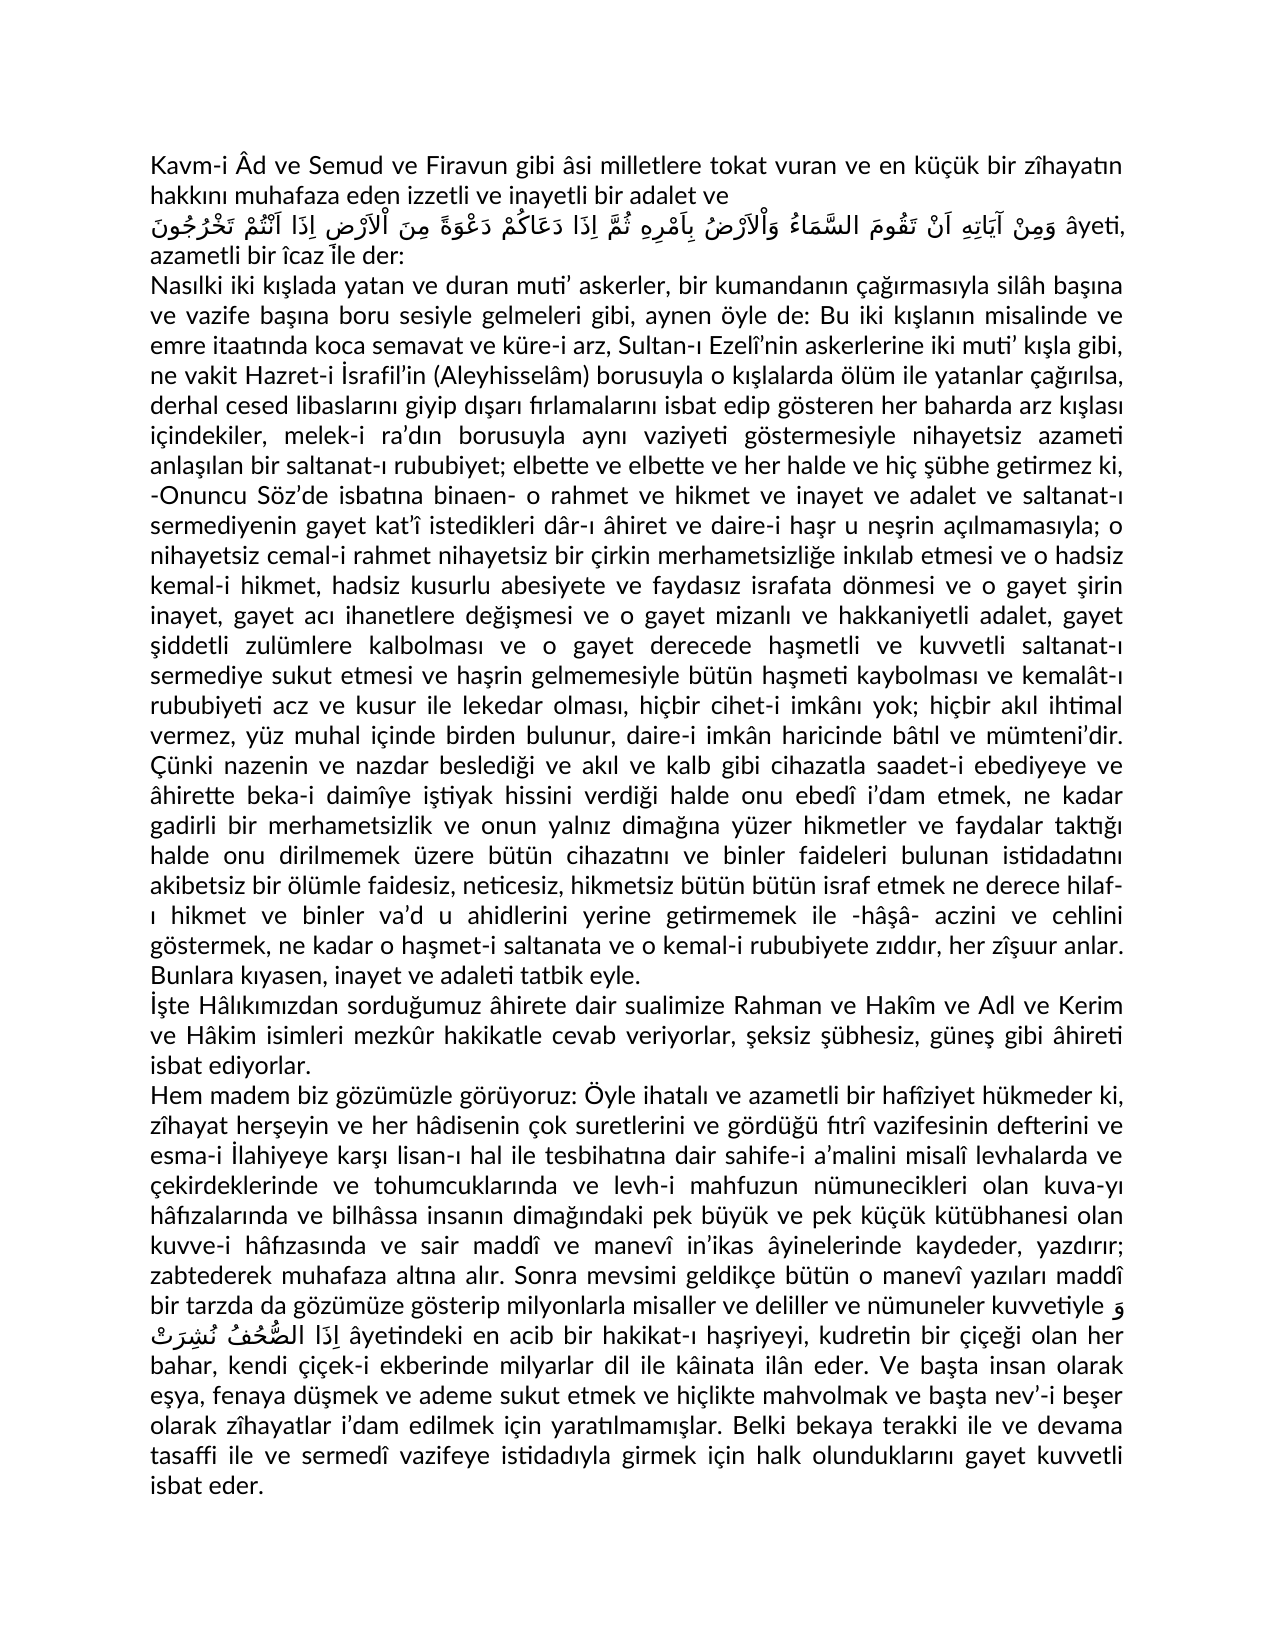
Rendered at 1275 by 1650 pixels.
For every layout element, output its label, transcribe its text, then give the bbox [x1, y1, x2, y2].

text Nasılki iki kışlada yatan ve duran muti’ askerler, bir kumandanın çağırmasıyla silâh başına ve vazife başına boru sesiyle gelmeleri gibi, aynen öyle de: Bu iki kışlanın misalinde ve emre itaatında koca semavat ve küre-i arz, Sultan-ı Ezelî’nin askerlerine iki muti’ kışla gibi, ne vakit Hazret-i İsrafil’in (Aleyhisselâm) borusuyla o kışlalarda ölüm ile yatanlar çağırılsa, derhal cesed libaslarını giyip dışarı fırlamalarını isbat edip gösteren her baharda arz kışlası içindekiler, melek-i ra’dın borusuyla aynı vaziyeti göstermesiyle nihayetsiz azameti anlaşılan bir saltanat-ı rububiyet; elbette ve elbette ve her halde ve hiç şübhe getirmez ki, -Onuncu Söz’de isbatına binaen- o rahmet ve hikmet ve inayet ve adalet ve saltanat-ı sermediyenin gayet kat’î istedikleri dâr-ı âhiret ve daire-i haşr u neşrin açılmamasıyla; o nihayetsiz cemal-i rahmet nihayetsiz bir çirkin merhametsizliğe inkılab etmesi ve o hadsiz kemal-i hikmet, hadsiz kusurlu abesiyete ve faydasız israfata dönmesi ve o gayet şirin inayet, gayet acı ihanetlere değişmesi ve o gayet mizanlı ve hakkaniyetli adalet, gayet şiddetli zulümlere kalbolması ve o gayet derecede haşmetli ve kuvvetli saltanat-ı sermediye sukut etmesi ve haşrin gelmemesiyle bütün haşmeti kaybolması ve kemalât-ı rububiyeti acz ve kusur ile lekedar olması, hiçbir cihet-i imkânı yok; hiçbir akıl ihtimal vermez, yüz muhal içinde birden bulunur, daire-i imkân haricinde bâtıl ve mümteni’dir. Çünki nazenin ve nazdar beslediği ve akıl ve kalb gibi cihazatla saadet-i ebediyeye ve âhirette beka-i daimîye iştiyak hissini verdiği halde onu ebedî i’dam etmek, ne kadar gadirli bir merhametsizlik ve onun yalnız dimağına yüzer hikmetler ve faydalar taktığı halde onu dirilmemek üzere bütün cihazatını ve binler faideleri bulunan istidadatını akibetsiz bir ölümle faidesiz, neticesiz, hikmetsiz bütün bütün israf etmek ne derece hilaf-ı hikmet ve binler va’d u ahidlerini yerine getirmemek ile -hâşâ- aczini ve cehlini göstermek, ne kadar o haşmet-i saltanata ve o kemal-i rububiyete zıddır, her zîşuur anlar. Bunlara kıyasen, inayet ve adaleti tatbik eyle. [150, 270, 1125, 990]
text Hem madem biz gözümüzle görüyoruz: Öyle ihatalı ve azametli bir hafîziyet hükmeder ki, zîhayat herşeyin ve her hâdisenin çok suretlerini ve gördüğü fıtrî vazifesinin defterini ve esma-i İlahiyeye karşı lisan-ı hal ile tesbihatına dair sahife-i a’malini misalî levhalarda ve çekirdeklerinde ve tohumcuklarında ve levh-i mahfuzun nümunecikleri olan kuva-yı hâfızalarında ve bilhâssa insanın dimağındaki pek büyük ve pek küçük kütübhanesi olan kuvve-i hâfızasında ve sair maddî ve manevî in’ikas âyinelerinde kaydeder, yazdırır; zabtederek muhafaza altına alır. Sonra mevsimi geldikçe bütün o manevî yazıları maddî bir tarzda da gözümüze gösterip milyonlarla misaller ve deliller ve nümuneler kuvvetiyle وَ اِذَا الصُّحُفُ نُشِرَتْ âyetindeki en acib bir hakikat-ı haşriyeyi, kudretin bir çiçeği olan her bahar, kendi çiçek-i ekberinde milyarlar dil ile kâinata ilân eder. Ve başta insan olarak eşya, fenaya düşmek ve ademe sukut etmek ve hiçlikte mahvolmak ve başta nev’-i beşer olarak zîhayatlar i’dam edilmek için yaratılmamışlar. Belki bekaya terakki ile ve devama tasaffi ile ve sermedî vazifeye istidadıyla girmek için halk olunduklarını gayet kuvvetli isbat eder. [150, 1080, 1125, 1500]
text وَمِنْ آيَاتِهِ اَنْ تَقُومَ السَّمَاءُ وَاْلاَرْضُ بِاَمْرِهِ ثُمَّ اِذَا دَعَاكُمْ دَعْوَةً مِنَ اْلاَرْضِ اِذَا اَنْتُمْ تَخْرُجُونَ âyeti, azametli bir îcaz ile der: [150, 210, 1125, 270]
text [150, 150, 1125, 210]
text İşte Hâlıkımızdan sorduğumuz âhirete dair sualimize Rahman ve Hakîm ve Adl ve Kerim ve Hâkim isimleri mezkûr hakikatle cevab veriyorlar, şeksiz şübhesiz, güneş gibi âhireti isbat ediyorlar. [150, 990, 1125, 1080]
